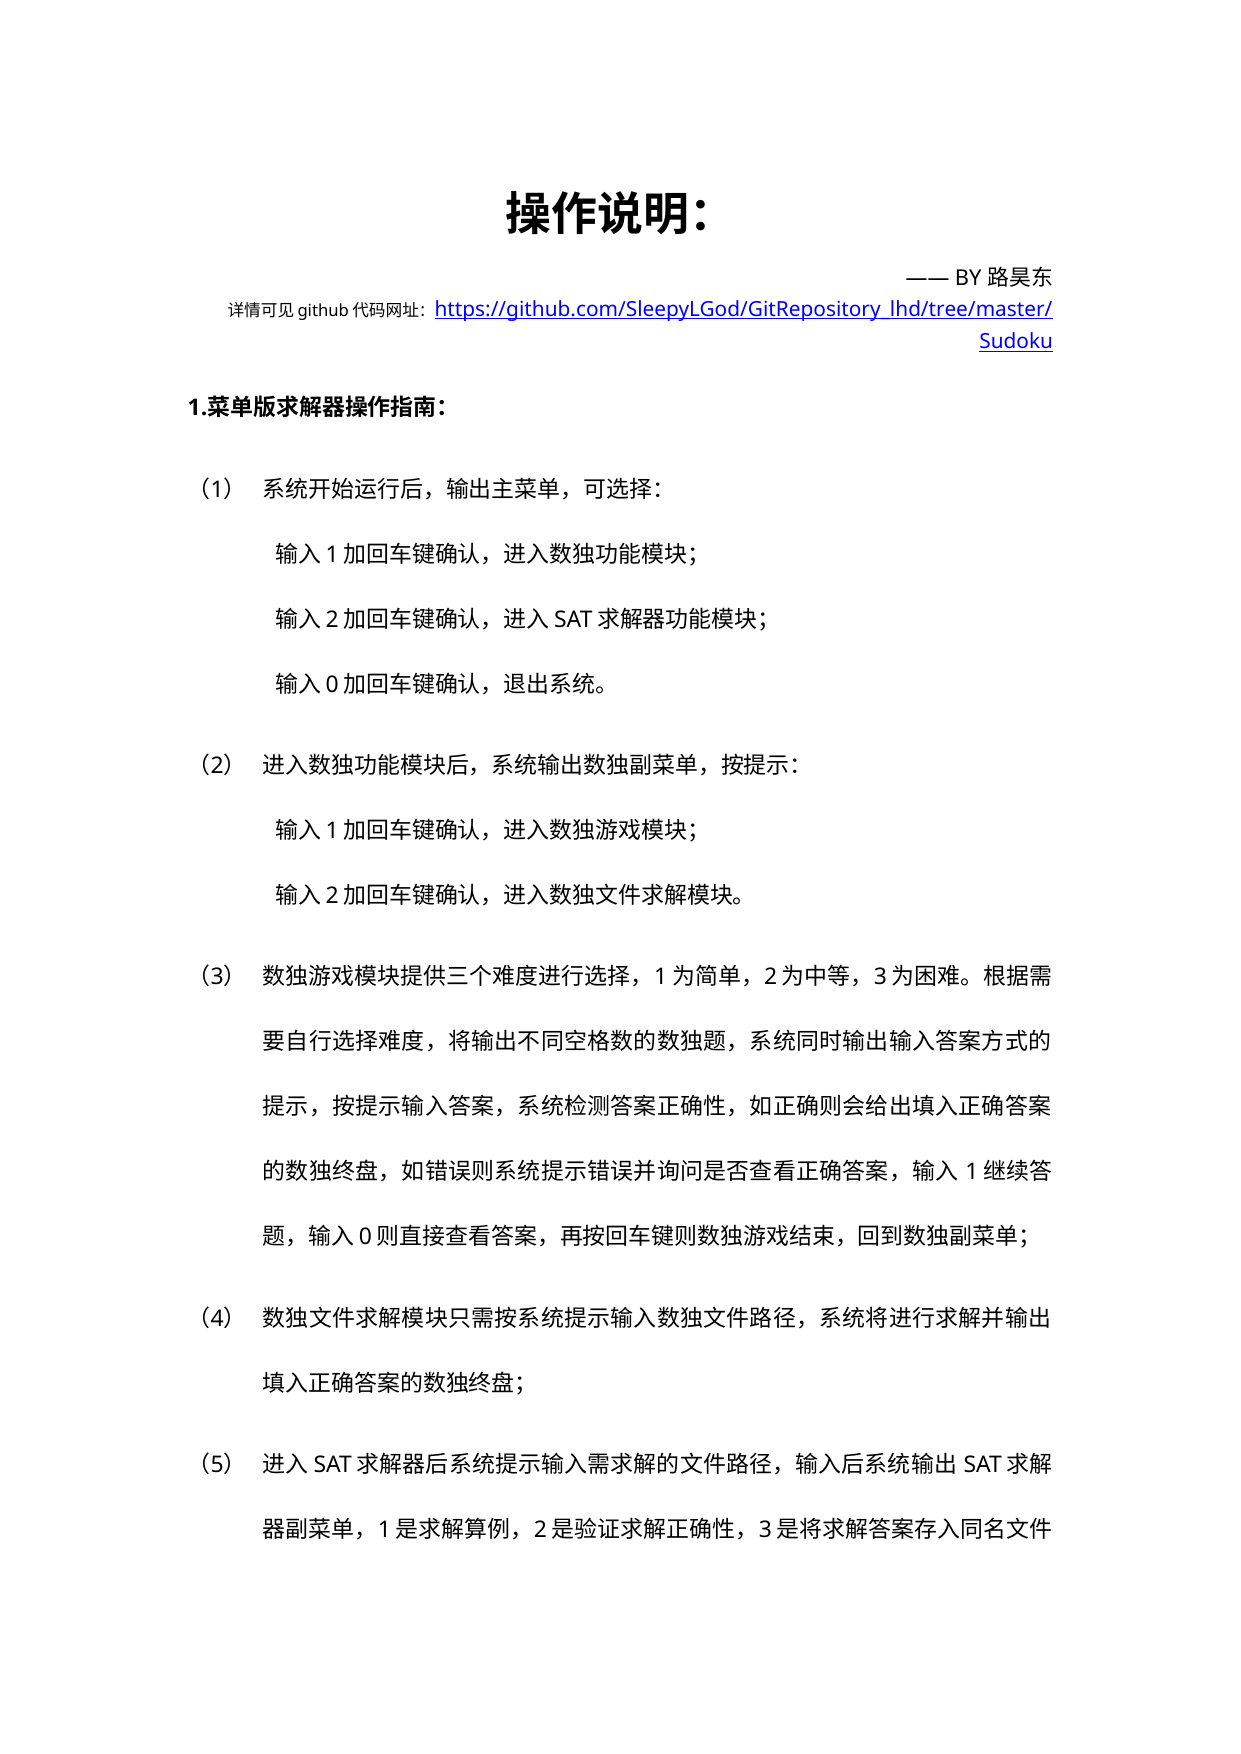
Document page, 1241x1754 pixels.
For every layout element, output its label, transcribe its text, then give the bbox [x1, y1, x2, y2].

list 输入1加回车键确认，进入数独功能模块； [231, 520, 1053, 585]
list 数独文件求解模块只需按系统提示输入数独文件路径，系统将进行求解并输出填入正确答案的数独终盘； [187, 1284, 1053, 1414]
list 输入2加回车键确认，进入数独文件求解模块。 [231, 861, 1053, 926]
list 数独游戏模块提供三个难度进行选择，1为简单，2为中等，3为困难。根据需要自行选择难度，将输出不同空格数的数独题，系统同时输出输入答案方式的提示，按提示输入答案，系统检测答案正确性，如正确则会给出填入正确答案的数独终盘，如错误则系统提示错误并询问是否查看正确答案，输入1继续答题，输入0则直接查看答案，再按回车键则数独游戏结束，回到数独副菜单； [187, 942, 1053, 1267]
list 系统开始运行后，输出主菜单，可选择： [187, 455, 1053, 520]
subtitle 操作说明： [187, 162, 1053, 259]
list 输入0加回车键确认，退出系统。 [231, 650, 1053, 715]
list 输入1加回车键确认，进入数独游戏模块； [231, 796, 1053, 861]
text 1.菜单版求解器操作指南： [187, 373, 1053, 438]
text —— BY 路昊东 [187, 259, 1053, 292]
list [187, 1430, 1053, 1560]
list 输入2加回车键确认，进入SAT求解器功能模块； [231, 585, 1053, 650]
list 进入数独功能模块后，系统输出数独副菜单，按提示： [187, 731, 1053, 796]
text 详情可见github代码网址：https://github.com/SleepyLGod/GitRepository_lhd/tree/master/Sudoku [187, 292, 1053, 357]
